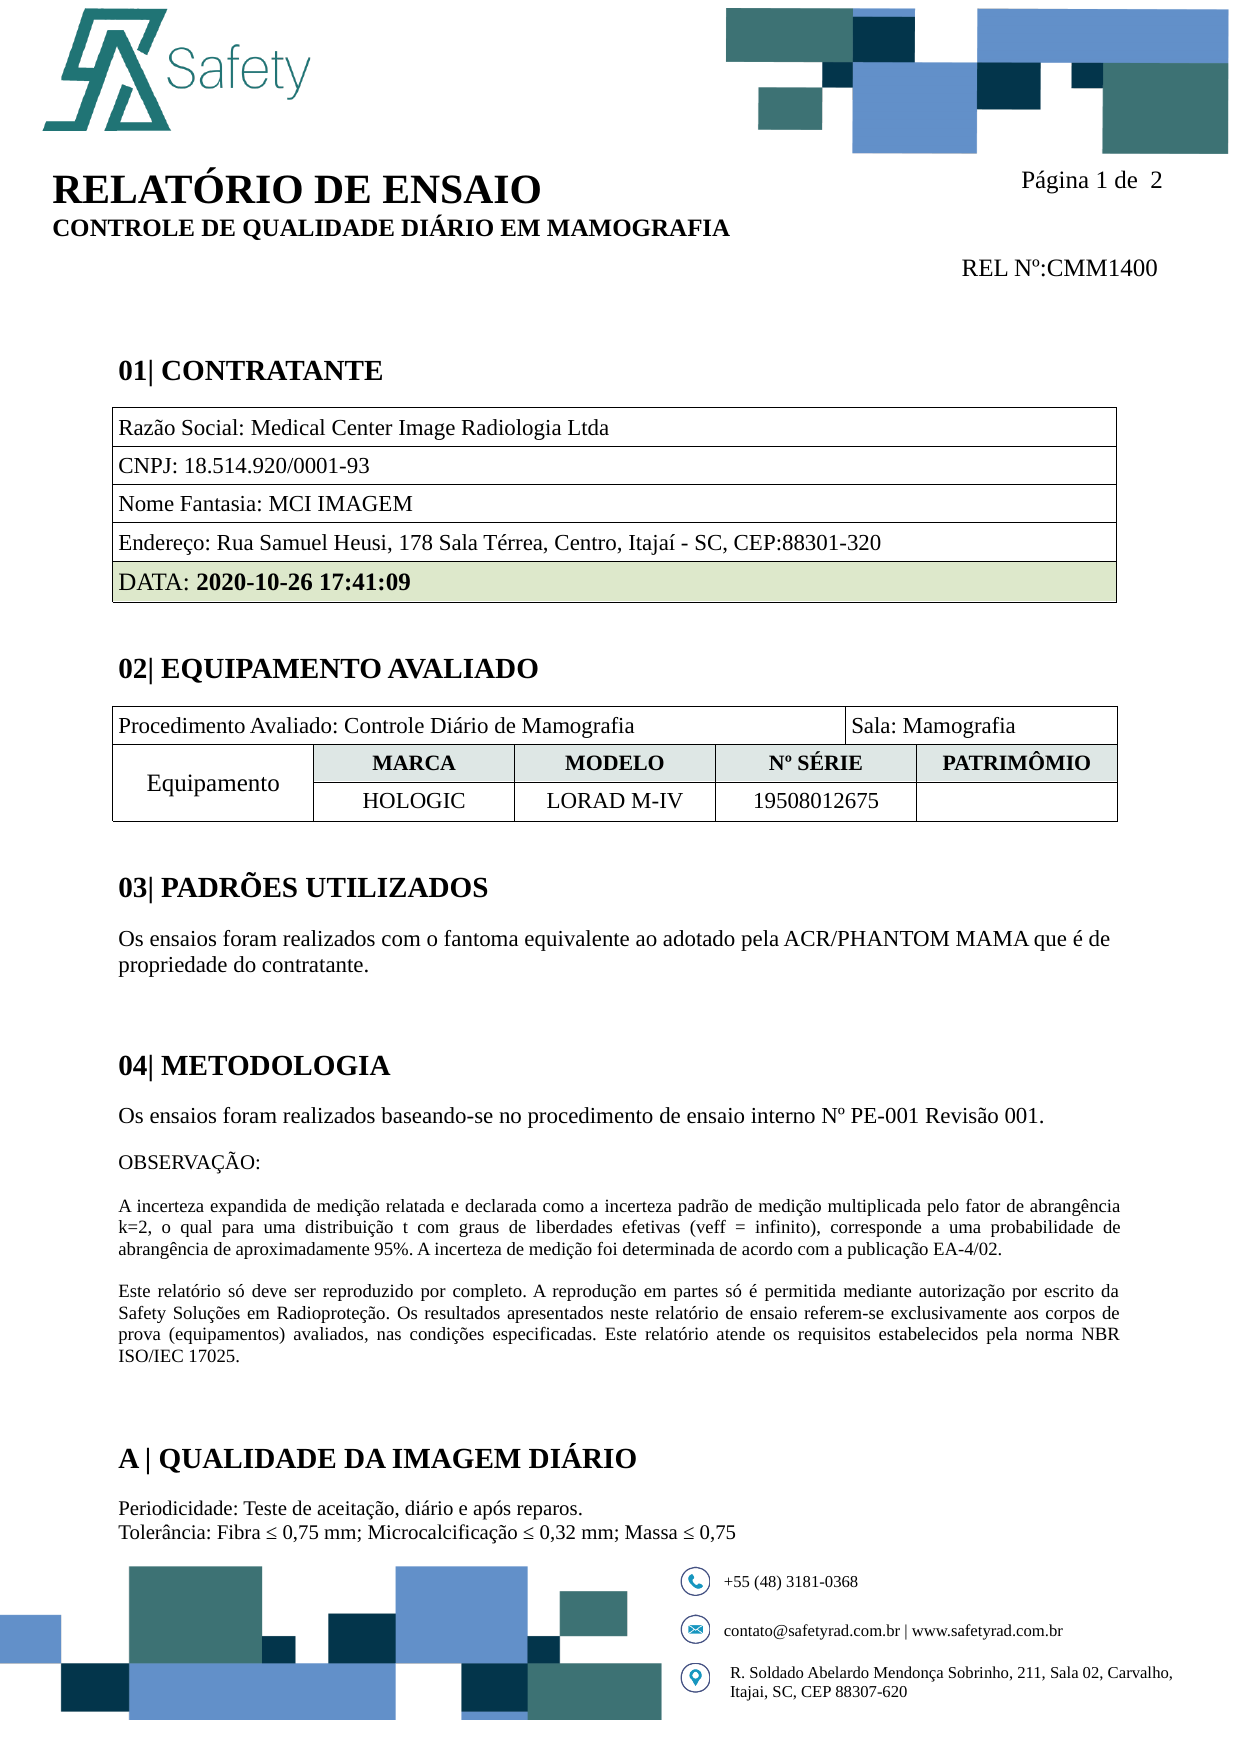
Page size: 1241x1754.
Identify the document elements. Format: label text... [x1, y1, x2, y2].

table_cell Nº SÉRIE [716, 745, 916, 781]
table_cell MODELO [515, 745, 715, 781]
table_cell Endereço: Rua Samuel Heusi, 178 Sala Térrea, Centro, Itajaí - SC, CEP:88301-320 [113, 523, 1116, 561]
table_cell 19508012675 [716, 783, 916, 821]
picture [42, 8, 311, 131]
table_header Procedimento Avaliado: Controle Diário de Mamografia [113, 707, 845, 744]
table_cell CNPJ: 18.514.920/0001-93 [113, 447, 1116, 484]
table_header Razão Social: Medical Center Image Radiologia Ltda [113, 408, 1116, 446]
picture [0, 1566, 662, 1720]
table_cell DATA: 2020-10-26 17:41:09 [113, 562, 1116, 601]
text A | QUALIDADE DA IMAGEM DIÁRIO [118, 1442, 1122, 1475]
table_cell PATRIMÔMIO [917, 745, 1117, 781]
table_cell [917, 783, 1117, 821]
table_cell LORAD M-IV [515, 783, 715, 821]
text Este relatório só deve ser reproduzido por completo. A reprodução em partes só é permitida mediante autorização por escrito da Safety Soluções em Radioproteção. Os resultados apresentados neste relatório de ensaio referem-se exclusivamente aos corpos de prova (equipamentos) avaliados, nas condições especificadas. Este relatório atende os requisitos estabelecidos pela norma NBR ISO/IEC 17025. [118, 1280, 1122, 1366]
text Periodicidade: Teste de aceitação, diário e após reparos. [118, 1496, 1122, 1520]
table_header Sala: Mamografia [846, 707, 1117, 744]
table_cell Nome Fantasia: MCI IMAGEM [113, 485, 1116, 522]
text 02| EQUIPAMENTO AVALIADO [118, 651, 1122, 685]
picture [680, 1566, 710, 1596]
text Tolerância: Fibra ≤ 0,75 mm; Microcalcificação ≤ 0,32 mm; Massa ≤ 0,75 [118, 1520, 1122, 1544]
table_cell HOLOGIC [314, 783, 514, 821]
text Os ensaios foram realizados baseando-se no procedimento de ensaio interno Nº PE-001 Revisão 001. [118, 1102, 1122, 1129]
text OBSERVAÇÃO: [118, 1150, 1122, 1174]
picture [725, 8, 1229, 154]
text 01| CONTRATANTE [118, 353, 1122, 386]
text 04| METODOLOGIA [118, 1048, 1122, 1082]
text A incerteza expandida de medição relatada e declarada como a incerteza padrão de medição multiplicada pelo fator de abrangência k=2, o qual para uma distribuição t com graus de liberdades efetivas (veff = infinito), corresponde a uma probabilidade de abrangência de aproximadamente 95%. A incerteza de medição foi determinada de acordo com a publicação EA-4/02. [118, 1194, 1122, 1259]
table_cell MARCA [314, 745, 514, 781]
table_cell Equipamento [113, 745, 313, 821]
text 03| PADRÕES UTILIZADOS [118, 871, 1122, 904]
picture [680, 1614, 710, 1644]
text Os ensaios foram realizados com o fantoma equivalente ao adotado pela ACR/PHANTOM MAMA que é de propriedade do contratante. [118, 925, 1122, 978]
picture [680, 1663, 710, 1693]
